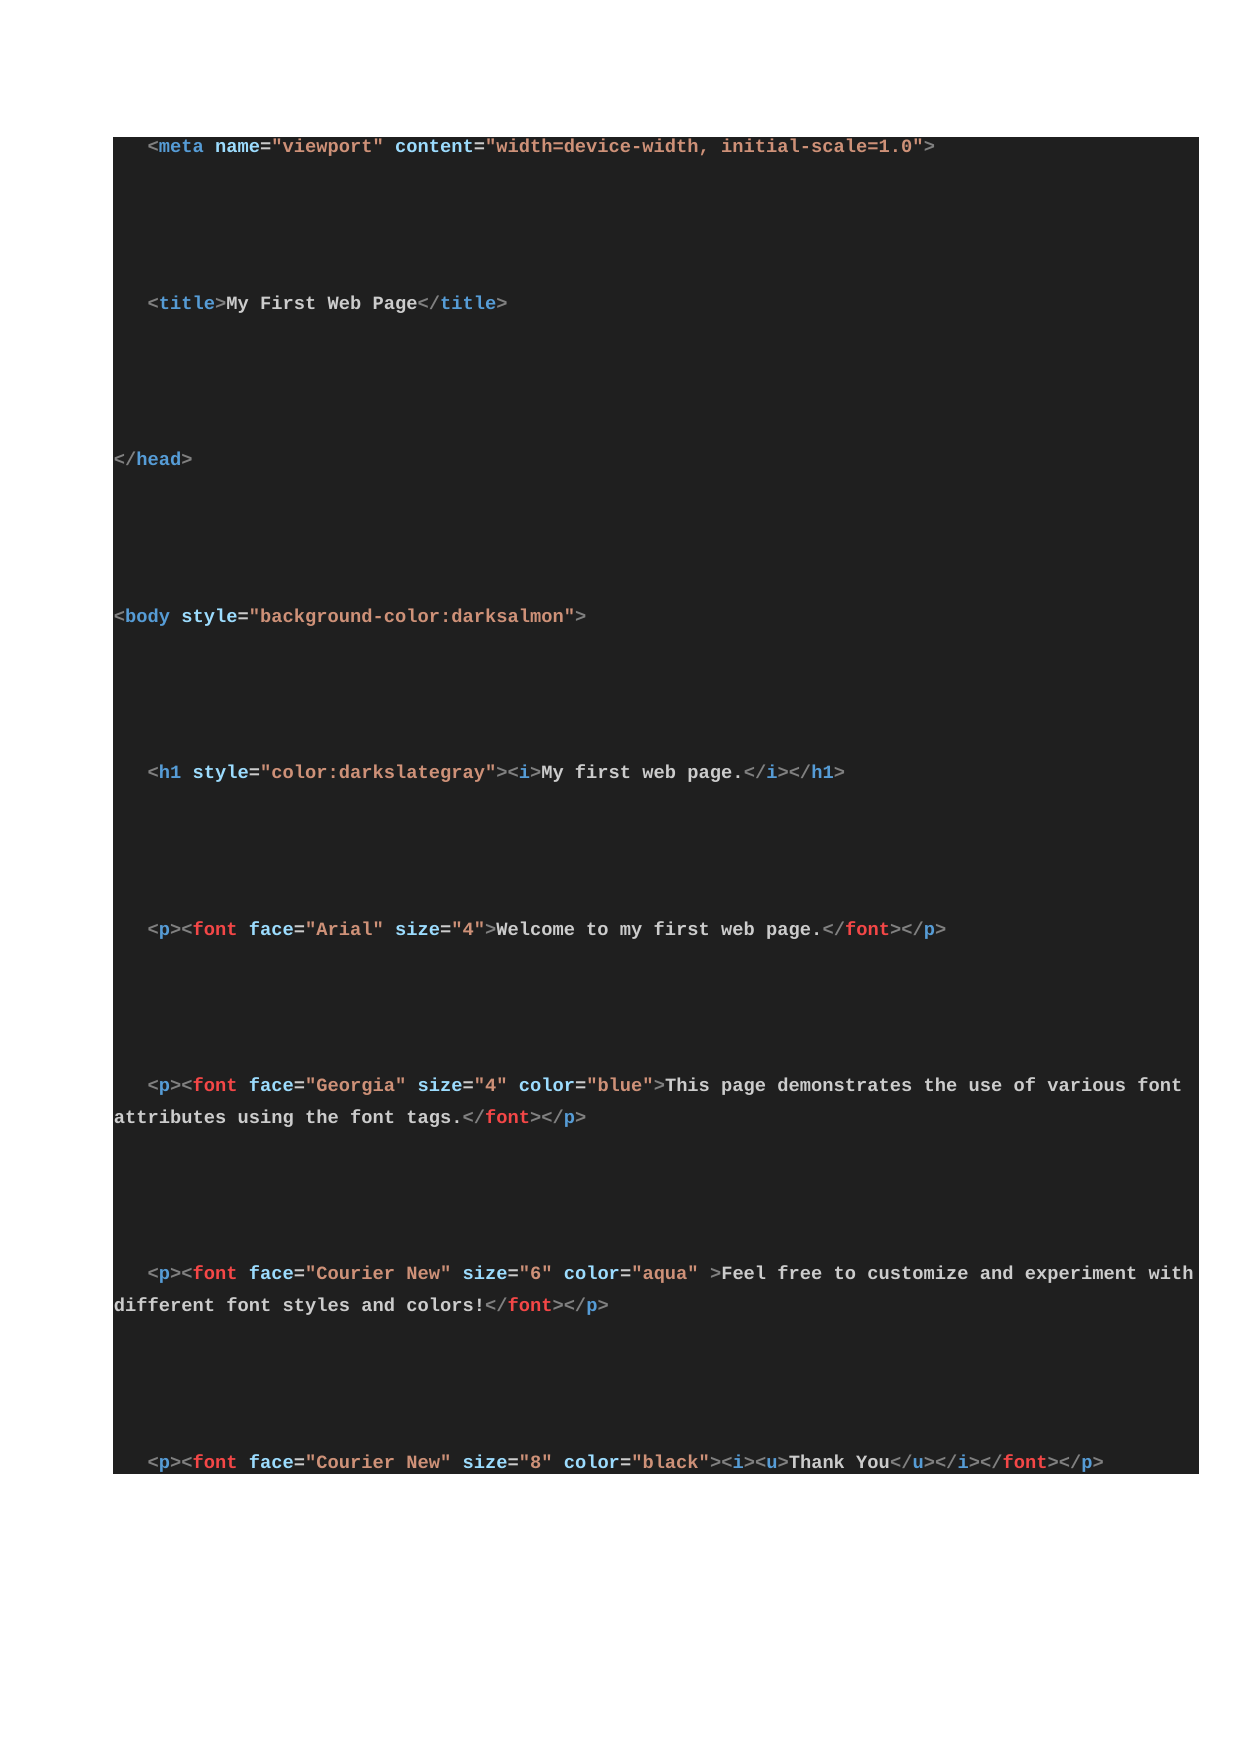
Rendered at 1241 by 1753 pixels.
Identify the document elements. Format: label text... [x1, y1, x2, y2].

text <p><font face="Georgia" size="4" color="blue">This page demonstrates the use of various font attributes using the font tags.</font></p> [113, 1076, 1199, 1129]
text </head> [113, 450, 1199, 471]
text <title>My First Web Page</title> [113, 293, 1199, 315]
text <body style="background-color:darksalmon"> [113, 606, 1199, 628]
text <p><font face="Courier New" size="8" color="black"><i><u>Thank You</u></i></font></p> [113, 1452, 1199, 1474]
text <h1 style="color:darkslategray"><i>My first web page.</i></h1> [113, 763, 1199, 784]
text <p><font face="Courier New" size="6" color="aqua" >Feel free to customize and experiment with different font styles and colors!</font></p> [113, 1264, 1199, 1317]
text <meta name="viewport" content="width=device-width, initial-scale=1.0"> [113, 137, 1199, 158]
text <p><font face="Arial" size="4">Welcome to my first web page.</font></p> [113, 919, 1199, 941]
